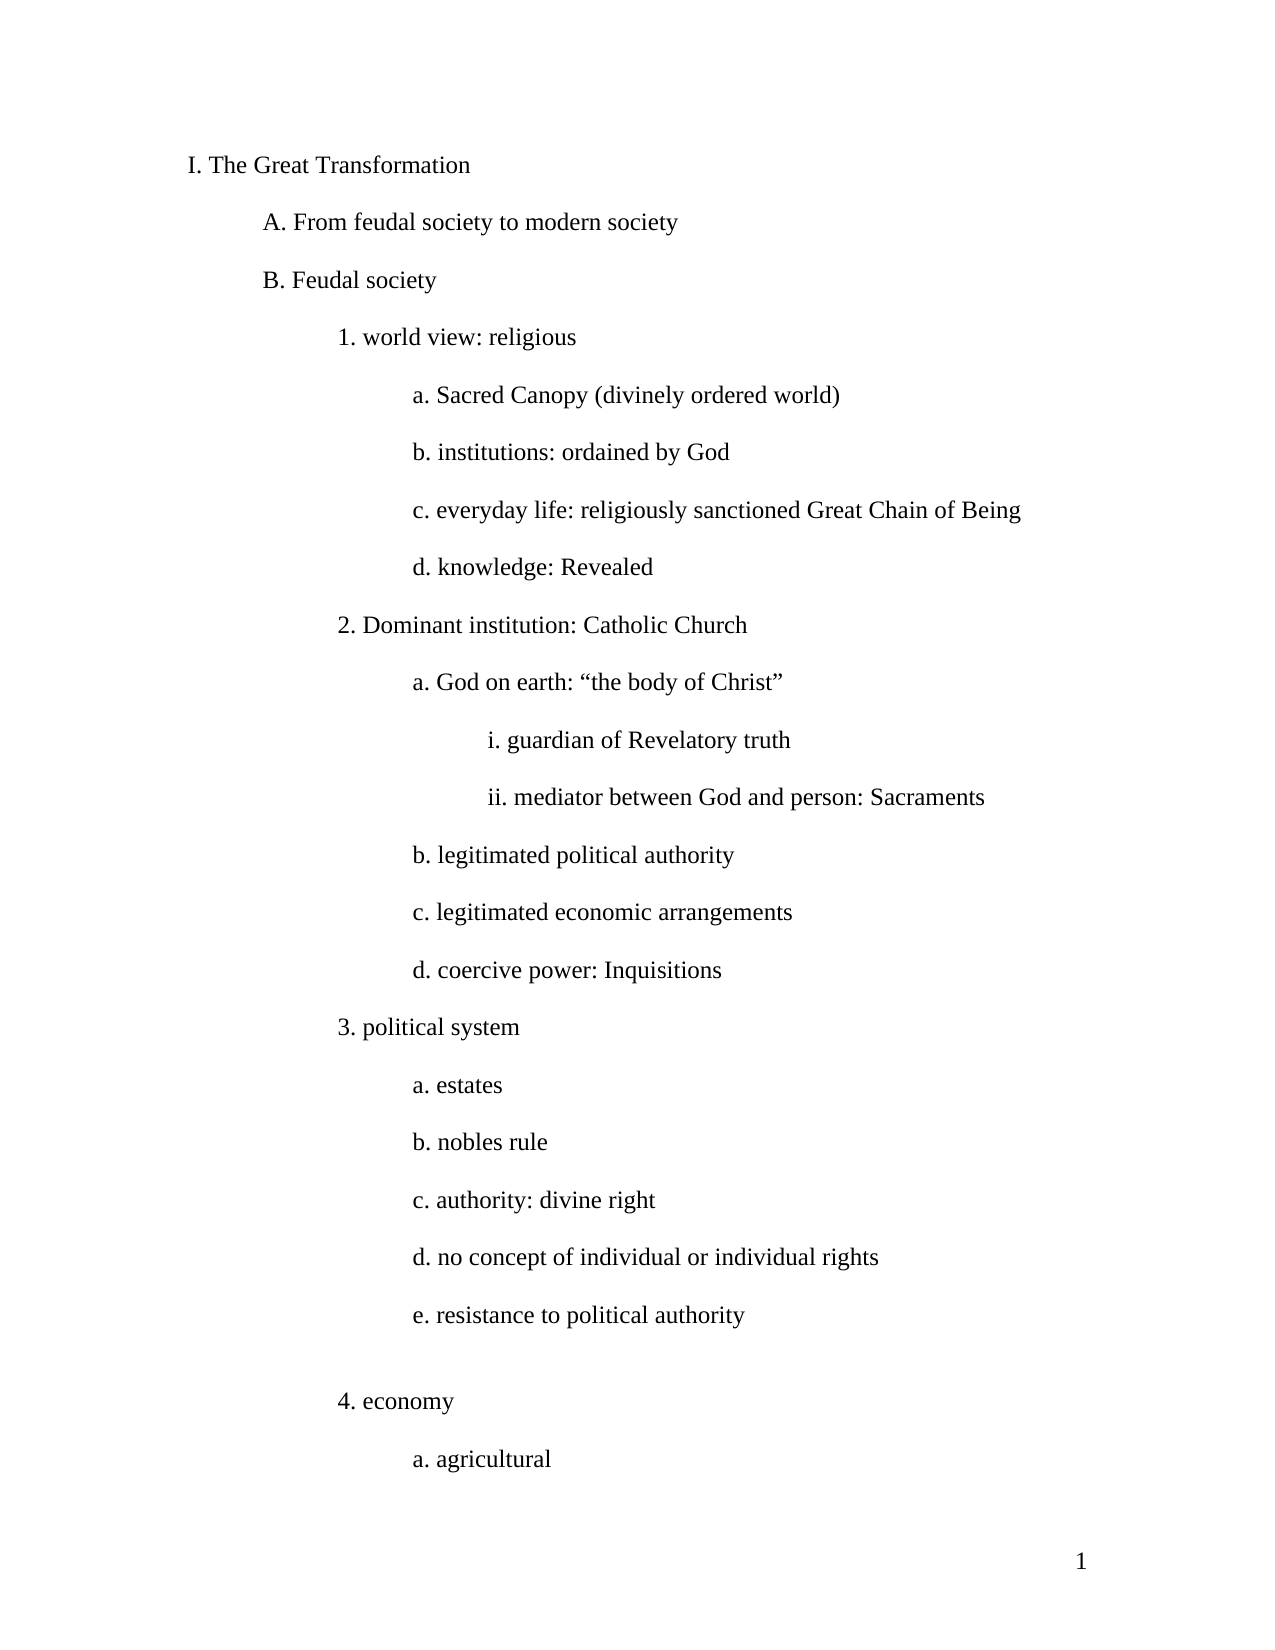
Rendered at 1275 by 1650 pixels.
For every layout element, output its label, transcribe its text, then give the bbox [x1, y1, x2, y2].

text a. agricultural [187, 1444, 1087, 1472]
text c. authority: divine right [337, 1185, 1087, 1214]
text b. legitimated political authority [187, 840, 1087, 869]
text ii. mediator between God and person: Sacraments [187, 782, 1087, 811]
text d. knowledge: Revealed [337, 552, 1087, 581]
text a. God on earth: “the body of Christ” [262, 667, 1087, 696]
text d. coercive power: Inquisitions [187, 955, 1087, 984]
text e. resistance to political authority [187, 1300, 1087, 1329]
text d. no concept of individual or individual rights [187, 1242, 1087, 1271]
text I. The Great Transformation [187, 150, 1087, 179]
text b. nobles rule [337, 1127, 1087, 1156]
text i. guardian of Revelatory truth [187, 725, 1087, 754]
text a. estates [337, 1070, 1087, 1099]
text a. Sacred Canopy (divinely ordered world) [337, 380, 1087, 409]
text A. From feudal society to modern society [187, 207, 1087, 236]
text 4. economy [262, 1386, 1087, 1415]
text B. Feudal society [187, 265, 1087, 294]
text 1. world view: religious [262, 322, 1087, 351]
text 2. Dominant institution: Catholic Church [262, 610, 1087, 639]
text b. institutions: ordained by God [337, 437, 1087, 466]
text c. everyday life: religiously sanctioned Great Chain of Being [337, 495, 1087, 524]
text c. legitimated economic arrangements [187, 897, 1087, 926]
text 3. political system [262, 1012, 1087, 1041]
